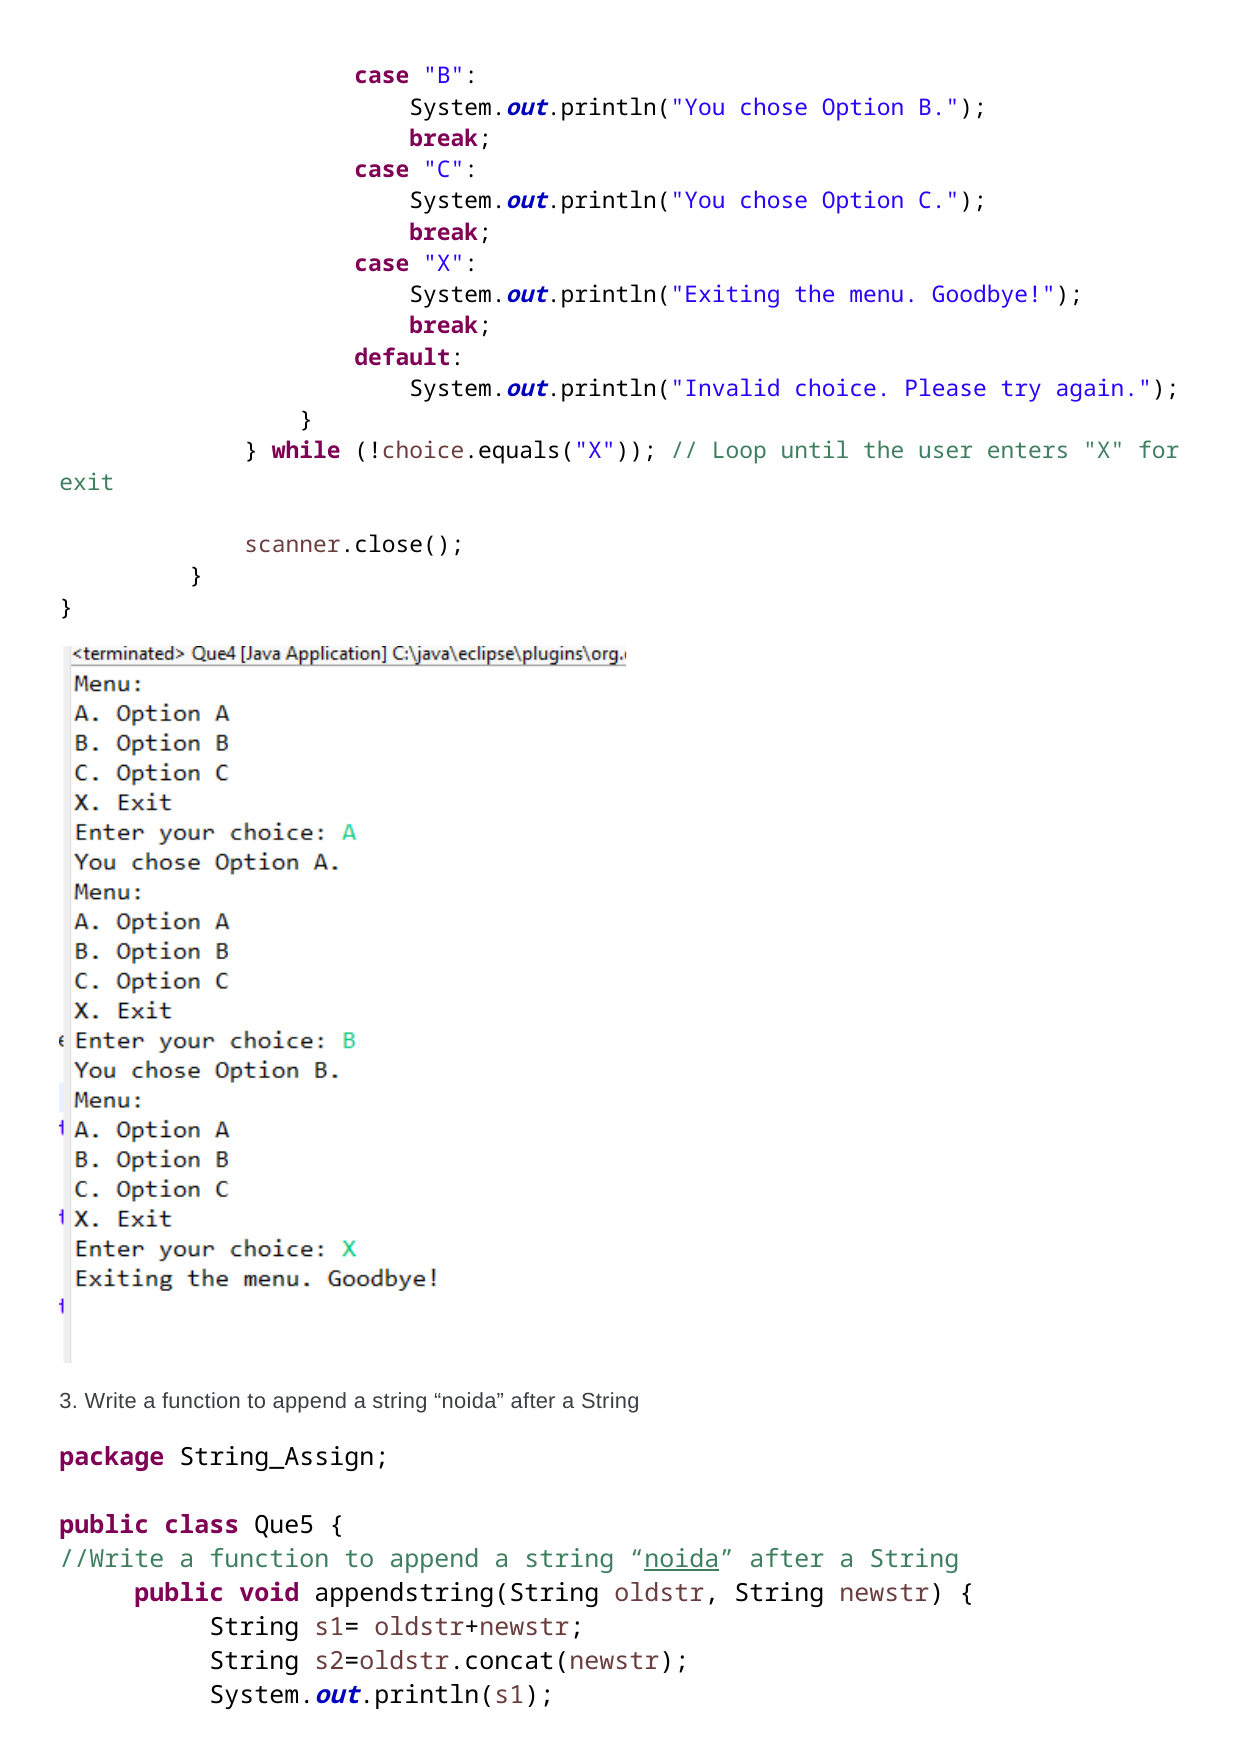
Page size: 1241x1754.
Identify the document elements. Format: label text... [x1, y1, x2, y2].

text break; [59, 309, 1196, 340]
text System.out.println("You chose Option B."); [59, 90, 1196, 122]
text String s1= oldstr+newstr; [59, 1608, 1196, 1643]
text System.out.println("Invalid choice. Please try again."); [59, 372, 1196, 403]
text case "X": [59, 247, 1196, 278]
text //Write a function to append a string “noida” after a String [59, 1540, 1196, 1574]
text System.out.println("You chose Option C."); [59, 184, 1196, 215]
text case "C": [59, 153, 1196, 184]
text scanner.close(); [59, 528, 1196, 559]
text } while (!choice.equals("X")); // Loop until the user enters "X" for exit [59, 434, 1196, 497]
text default: [59, 340, 1196, 372]
text } [59, 559, 1196, 590]
text public void appendstring(String oldstr, String newstr) { [59, 1574, 1196, 1608]
text System.out.println("Exiting the menu. Goodbye!"); [59, 278, 1196, 309]
text } [59, 403, 1196, 434]
picture [59, 646, 627, 1363]
text case "B": [59, 59, 1196, 90]
text System.out.println(s1); [59, 1677, 1196, 1711]
text public class Que5 { [59, 1506, 1196, 1540]
text } [59, 590, 1196, 622]
text break; [59, 215, 1196, 247]
text break; [59, 122, 1196, 153]
text String s2=oldstr.concat(newstr); [59, 1643, 1196, 1677]
